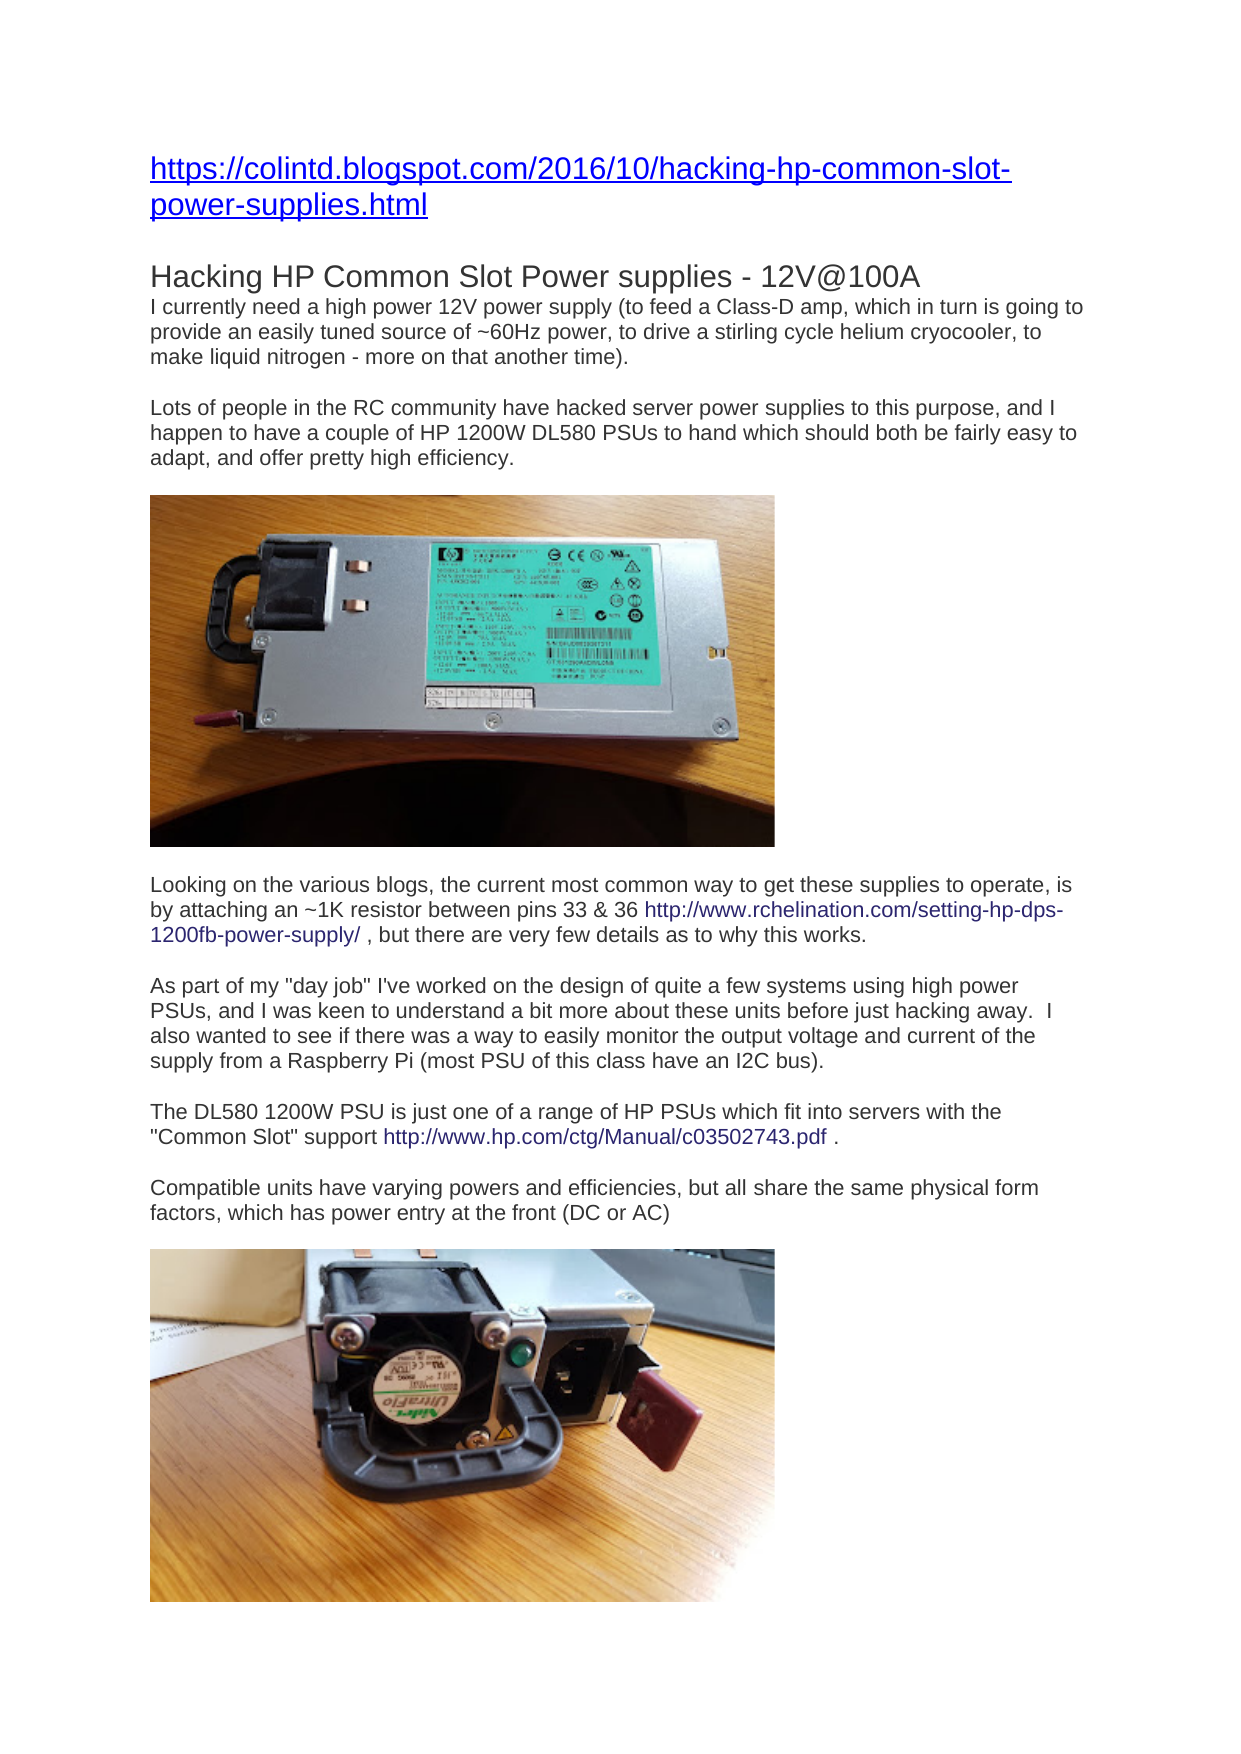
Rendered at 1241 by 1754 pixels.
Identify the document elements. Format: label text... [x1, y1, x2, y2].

picture [150, 1249, 775, 1602]
picture [150, 495, 775, 847]
text Hacking HP Common Slot Power supplies - 12V@100A [150, 258, 1090, 294]
text Looking on the various blogs, the current most common way to get these supplies to operate, is by attaching an ~1K resistor between pins 33 & 36 http://www.rchelination.com/setting-hp-dps-1200fb-power-supply/ , but there are very few details as to why this works. As part of my "day job" I've worked on the design of quite a few systems using high power PSUs, and I was keen to understand a bit more about these units before just hacking away. I also wanted to see if there was a way to easily monitor the output voltage and current of the supply from a Raspberry Pi (most PSU of this class have an I2C bus). The DL580 1200W PSU is just one of a range of HP PSUs which fit into servers with the "Common Slot" support http://www.hp.com/ctg/Manual/c03502743.pdf . Compatible units have varying powers and efficiencies, but all share the same physical form factors, which has power entry at the front (DC or AC) [150, 847, 1090, 1225]
text https://colintd.blogspot.com/2016/10/hacking-hp-common-slot-power-supplies.html [150, 150, 1090, 222]
text I currently need a high power 12V power supply (to feed a Class-D amp, which in turn is going to provide an easily tuned source of ~60Hz power, to drive a stirling cycle helium cryocooler, to make liquid nitrogen - more on that another time). Lots of people in the RC community have hacked server power supplies to this purpose, and I happen to have a couple of HP 1200W DL580 PSUs to hand which should both be fairly easy to adapt, and offer pretty high efficiency. [150, 294, 1090, 470]
